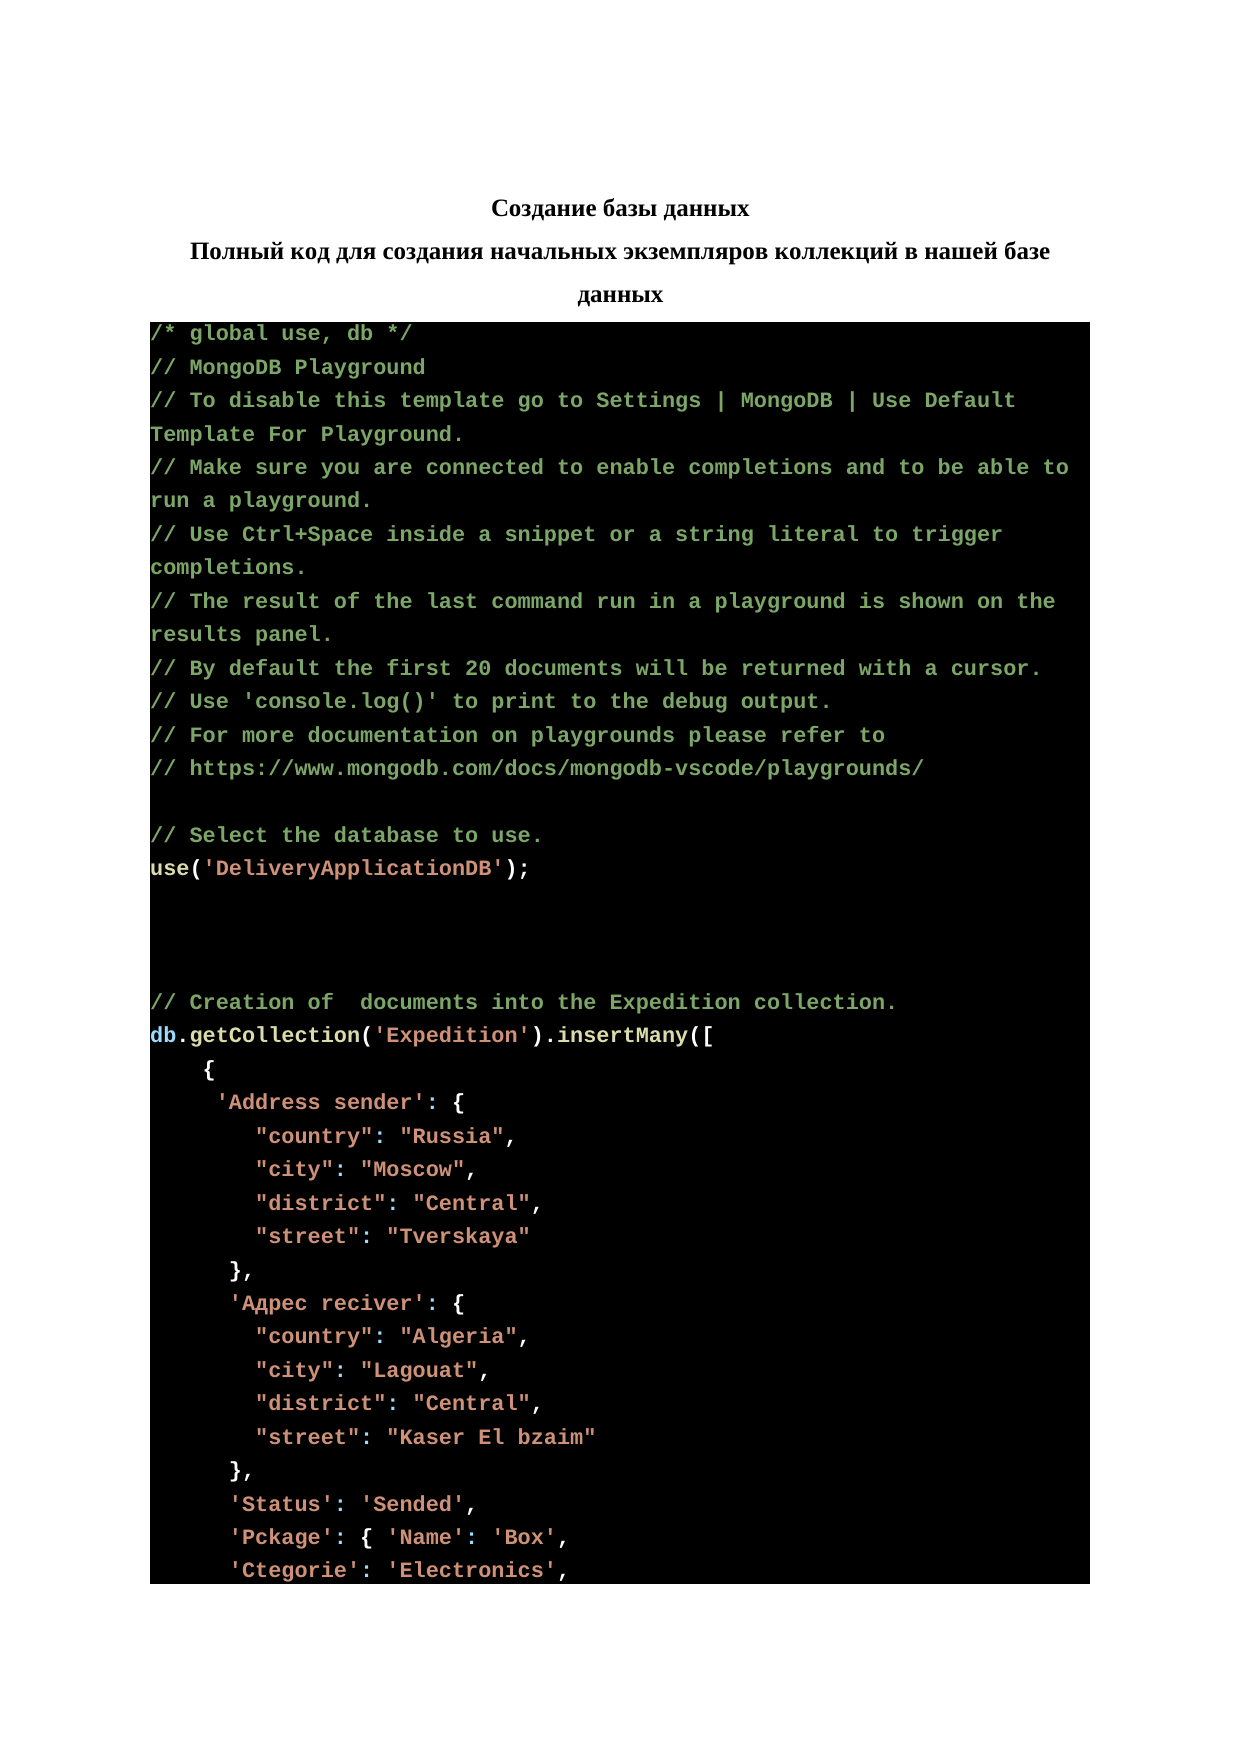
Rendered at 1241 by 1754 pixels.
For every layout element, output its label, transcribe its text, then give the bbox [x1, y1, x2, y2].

text "city": "Lagouat", [150, 1359, 1090, 1384]
text Создание базы данных [150, 193, 1090, 222]
text 'Address sender': { [150, 1092, 1090, 1116]
text "street": "Kaser El bzaim" [150, 1426, 1090, 1451]
text // Make sure you are connected to enable completions and to be able to run a playground. [150, 456, 1090, 514]
text "city": "Moscow", [150, 1158, 1090, 1183]
text // Select the database to use. [150, 824, 1090, 849]
text "district": "Central", [150, 1392, 1090, 1417]
text "district": "Central", [150, 1192, 1090, 1217]
text "country": "Russia", [150, 1125, 1090, 1150]
text }, [150, 1259, 1090, 1283]
text 'Pckage': { 'Name': 'Box', [150, 1526, 1090, 1551]
text "country": "Algeria", [150, 1326, 1090, 1350]
text Полный код для создания начальных экземпляров коллекций в нашей базе данных [150, 236, 1090, 308]
text // MongoDB Playground [150, 356, 1090, 381]
text // For more documentation on playgrounds please refer to [150, 724, 1090, 748]
text use('DeliveryApplicationDB'); [150, 857, 1090, 882]
text // By default the first 20 documents will be returned with a cursor. [150, 657, 1090, 682]
text // Use Ctrl+Space inside a snippet or a string literal to trigger completions. [150, 523, 1090, 581]
text // To disable this template go to Settings | MongoDB | Use Default Template For Playground. [150, 389, 1090, 448]
text // Use 'console.log()' to print to the debug output. [150, 690, 1090, 715]
text /* global use, db */ [150, 322, 1090, 347]
text }, [150, 1459, 1090, 1484]
text // https://www.mongodb.com/docs/mongodb-vscode/playgrounds/ [150, 757, 1090, 782]
text // The result of the last command run in a playground is shown on the results panel. [150, 590, 1090, 648]
text { [150, 1058, 1090, 1083]
text "street": "Tverskaya" [150, 1225, 1090, 1250]
text db.getCollection('Expedition').insertMany([ [150, 1025, 1090, 1049]
text 'Адрес reciver': { [150, 1292, 1090, 1317]
text // Creation of documents into the Expedition collection. [150, 991, 1090, 1016]
text 'Status': 'Sended', [150, 1493, 1090, 1518]
text 'Ctegorie': 'Electronics', [150, 1560, 1090, 1584]
